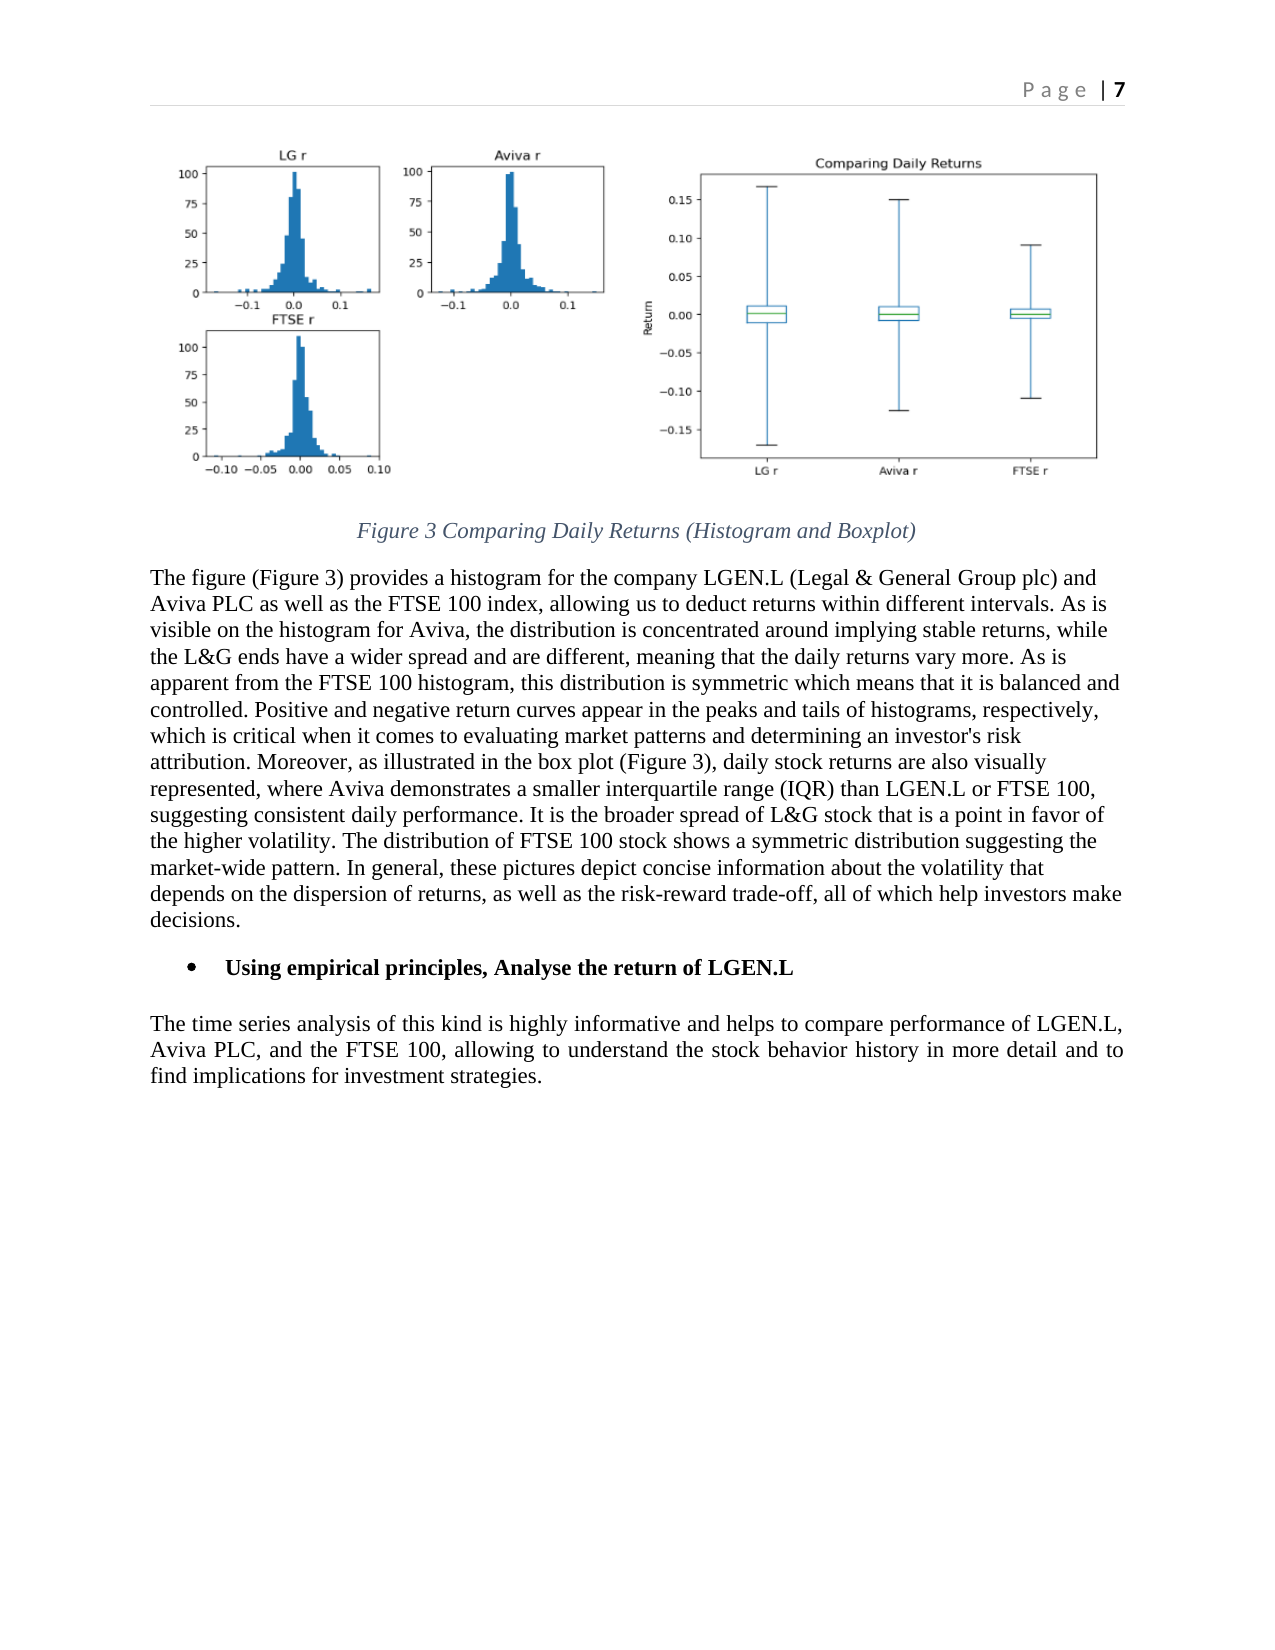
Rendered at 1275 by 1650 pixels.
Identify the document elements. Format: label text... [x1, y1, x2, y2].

text The figure (Figure 3) provides a histogram for the company LGEN.L (Legal & General as well as the FTSE 100 index, allowing us to deduct returns within different intervals. As is visible on the histogram for Aviva, the distribution is concentrated around implying stable returns, while the L&G ends have a wider spread and are different, meaning that the daily returns vary more. As is apparent from the FTSE 100 histogram, this distribution is symmetric which means that it is balanced and controlled. Positive and negative return curves appear in the peaks and tails of histograms, respectively, which is critical when it comes to evaluating market patterns and determining an investor's risk attribution. Moreover, as illustrated in the box plot (Figure 3), daily stock returns are also visually represented, where Aviva demonstrates a smaller interquartile range (IQR) than LGEN.L or FTSE 100, suggesting consistent daily performance. It is the broader spread of L&G stock that is a point in favor of the higher volatility. The distribution of FTSE 100 stock shows a symmetric distribution suggesting the market-wide pattern. In general, these pictures depict concise information about the volatility that depends on the dispersion of returns, as well as the risk-reward trade-off, all of which help investors make decisions. [150, 564, 1125, 933]
picture [165, 150, 1110, 486]
text Figure 3 Comparing Daily Returns (Histogram and Boxplot) [150, 517, 1125, 543]
list LGEN.L [187, 954, 1125, 980]
text The time series analysis of this kind is highly informative and helps to compare performance of LGEN.L, Aviva PLC, and the FTSE 100, allowing to understand the stock behavior history in more detail and to find implications for investment strategies. [150, 1010, 1125, 1089]
